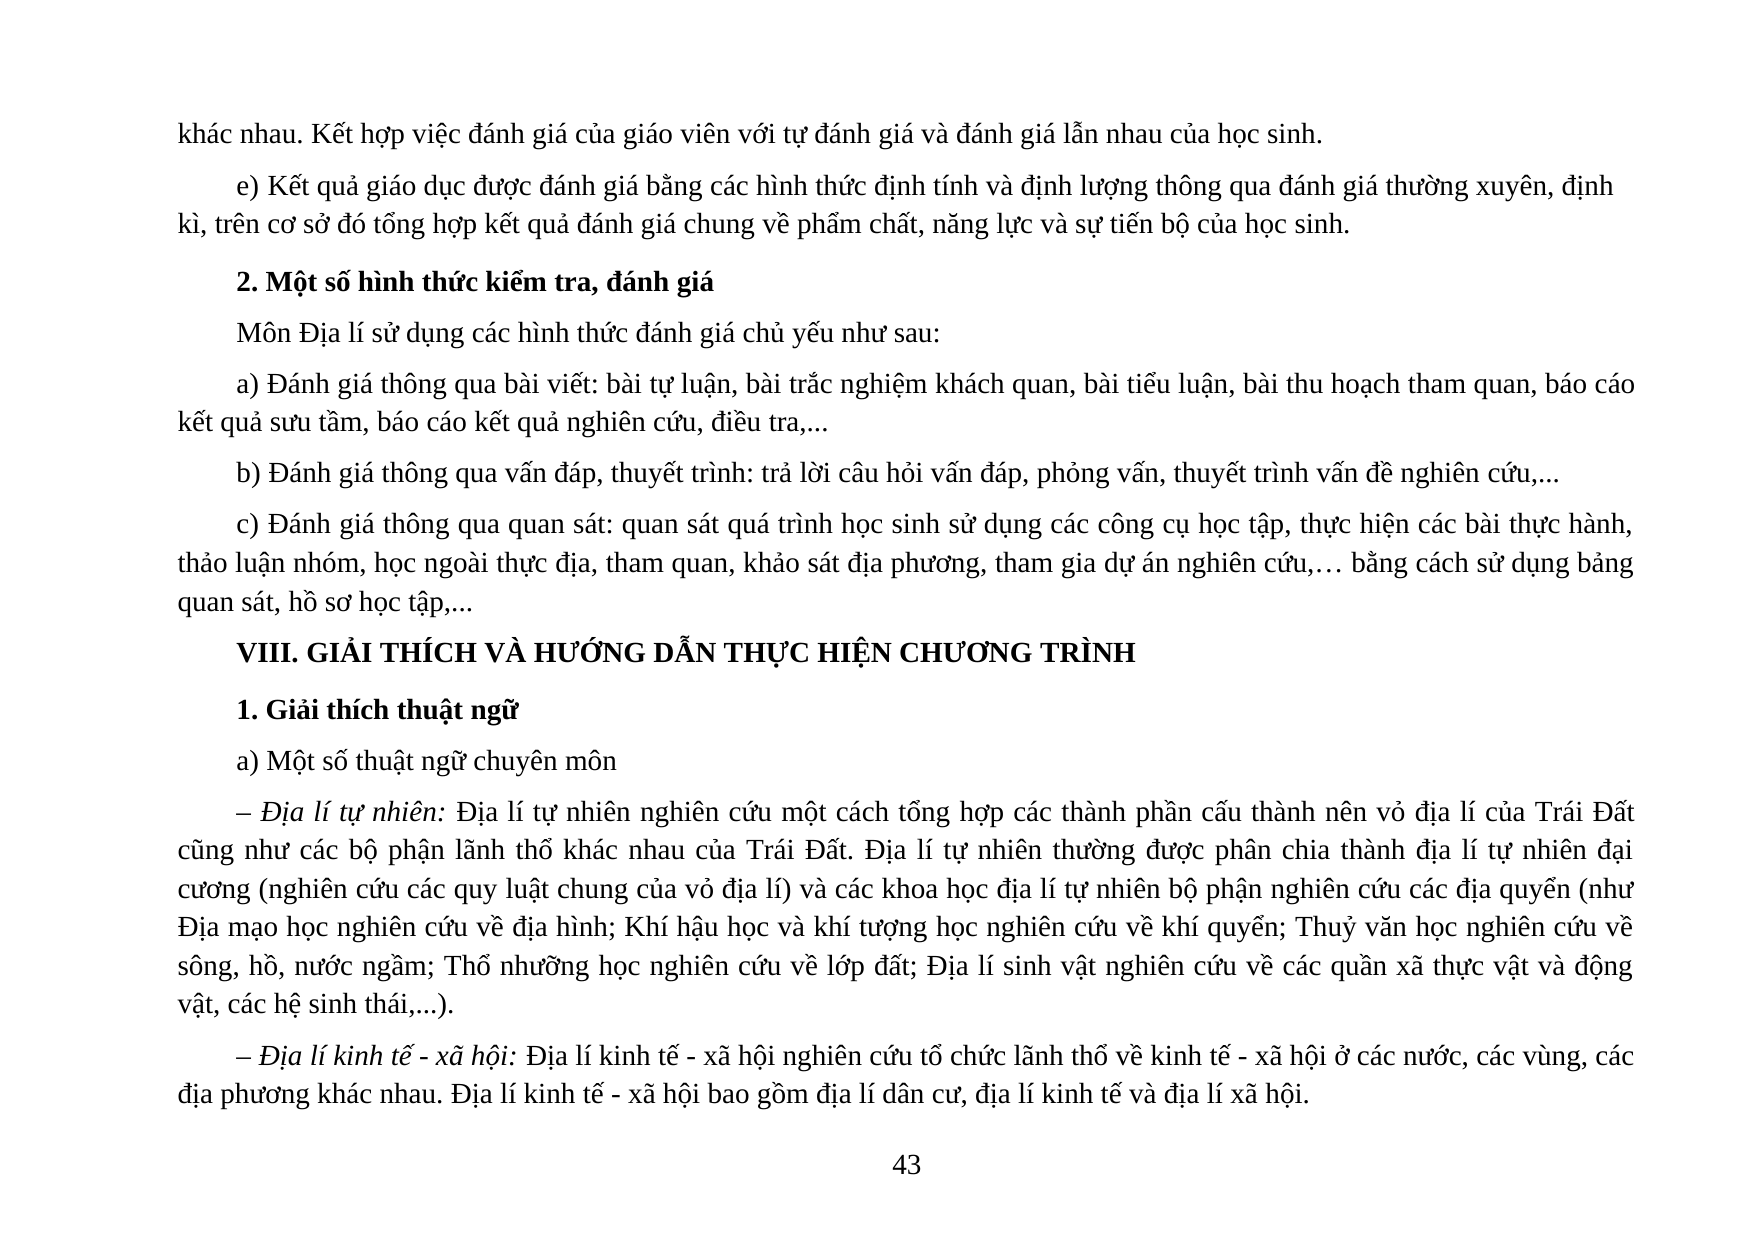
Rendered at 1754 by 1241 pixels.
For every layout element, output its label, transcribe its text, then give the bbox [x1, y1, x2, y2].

list Đánh giá thông qua quan sát: quan sát quá trình học sinh sử dụng các công cụ học tập, thực hiện các bài thực hành, thảo luận nhóm, học ngoài thực địa, tham quan, khảo sát địa phương, tham gia dự án nghiên cứu,… bằng cách sử dụng bảng quan sát, hồ sơ học tập,... [177, 507, 1637, 617]
list Một số thuật ngữ chuyên môn [236, 743, 1662, 777]
list Kết quả giáo dục được đánh giá bằng các hình thức định tính và định lượng thông qua đánh giá thường xuyên, định kì, trên cơ sở đó tổng hợp kết quả đánh giá chung về phẩm chất, năng lực và sự tiến bộ của học sinh. [177, 168, 1636, 240]
text Môn Địa lí sử dụng các hình thức đánh giá chủ yếu như sau: [236, 315, 1662, 348]
list Địa lí tự nhiên: Địa lí tự nhiên nghiên cứu một cách tổng hợp các thành phần cấu thành nên vỏ địa lí của Trái Đất cũng như các bộ phận lãnh thổ khác nhau của Trái Đất. Địa lí tự nhiên thường được phân chia thành địa lí tự nhiên đại cương (nghiên cứu các quy luật chung của vỏ địa lí) và các khoa học địa lí tự nhiên bộ phận nghiên cứu các địa quyển (như Địa mạo học nghiên cứu về địa hình; Khí hậu học và khí tượng học nghiên cứu về khí quyển; Thuỷ văn học nghiên cứu về sông, hồ, nước ngầm; Thổ nhưỡng học nghiên cứu về lớp đất; Địa lí sinh vật nghiên cứu về các quần xã thực vật và động vật, các hệ sinh thái,...). [177, 794, 1636, 1020]
list Đánh giá thông qua bài viết: bài tự luận, bài trắc nghiệm khách quan, bài tiểu luận, bài thu hoạch tham quan, báo cáo kết quả sưu tầm, báo cáo kết quả nghiên cứu, điều tra,... [177, 366, 1636, 438]
list Đánh giá thông qua vấn đáp, thuyết trình: trả lời câu hỏi vấn đáp, phỏng vấn, thuyết trình vấn đề nghiên cứu,... [236, 455, 1662, 489]
list Địa lí kinh tế - xã hội: Địa lí kinh tế - xã hội nghiên cứu tổ chức lãnh thổ về kinh tế - xã hội ở các nước, các vùng, các địa phương khác nhau. Địa lí kinh tế - xã hội bao gồm địa lí dân cư, địa lí kinh tế và địa lí xã hội. [177, 1038, 1636, 1110]
subtitle Một số hình thức kiểm tra, đánh giá [236, 264, 1662, 298]
text khác nhau. Kết hợp việc đánh giá của giáo viên với tự đánh giá và đánh giá lẫn nhau của học sinh. [177, 117, 1662, 150]
subtitle GIẢI THÍCH VÀ HƯỚNG DẪN THỰC HIỆN CHƯƠNG TRÌNH [236, 635, 1662, 669]
list Giải thích thuật ngữ [236, 692, 1662, 726]
